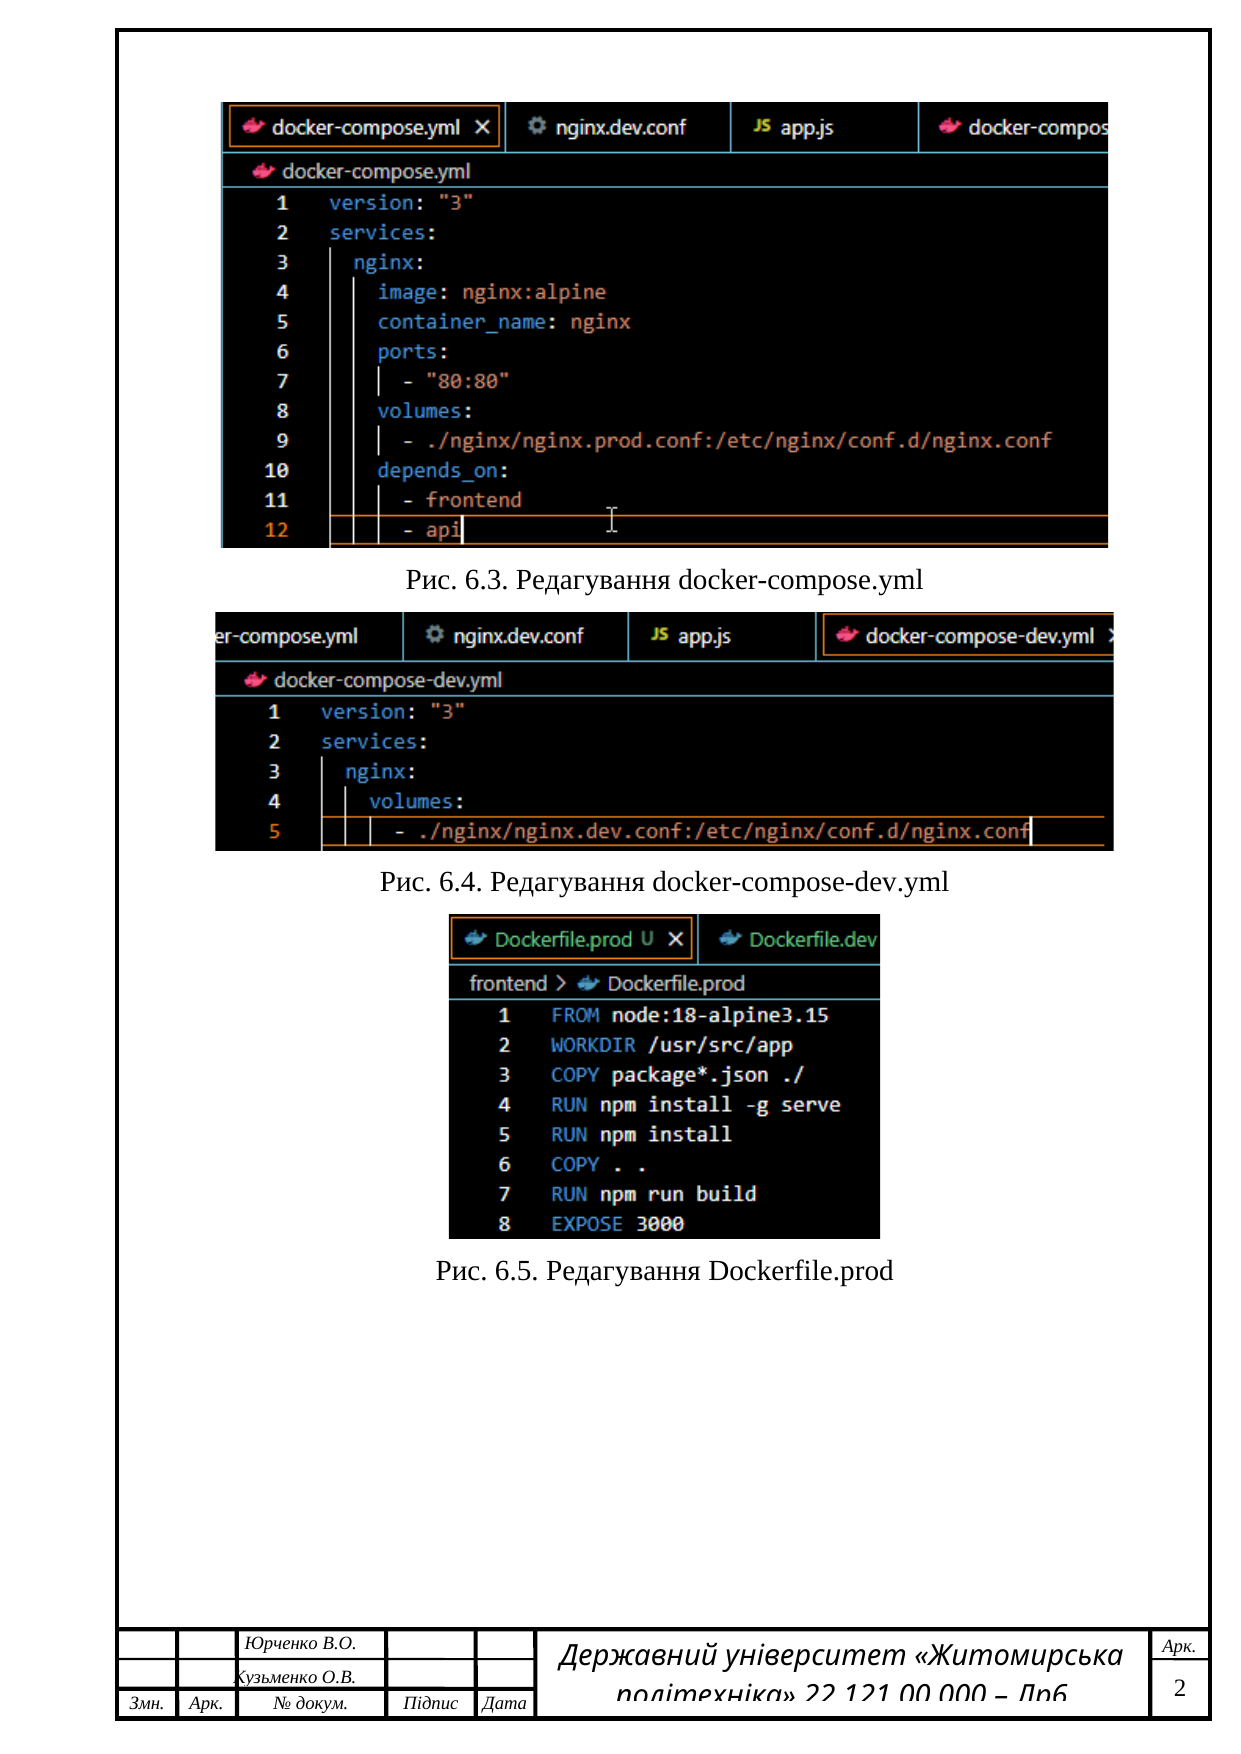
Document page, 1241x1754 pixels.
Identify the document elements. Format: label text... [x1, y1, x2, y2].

text Рис. 6.3. Редагування docker-compose.yml [148, 562, 1181, 596]
text Рис. 6.5. Редагування Dockerfile.prod [148, 1253, 1181, 1286]
picture [215, 612, 1114, 851]
picture [220, 102, 1109, 548]
picture [448, 914, 880, 1239]
text Рис. 6.4. Редагування docker-compose-dev.yml [148, 864, 1181, 898]
